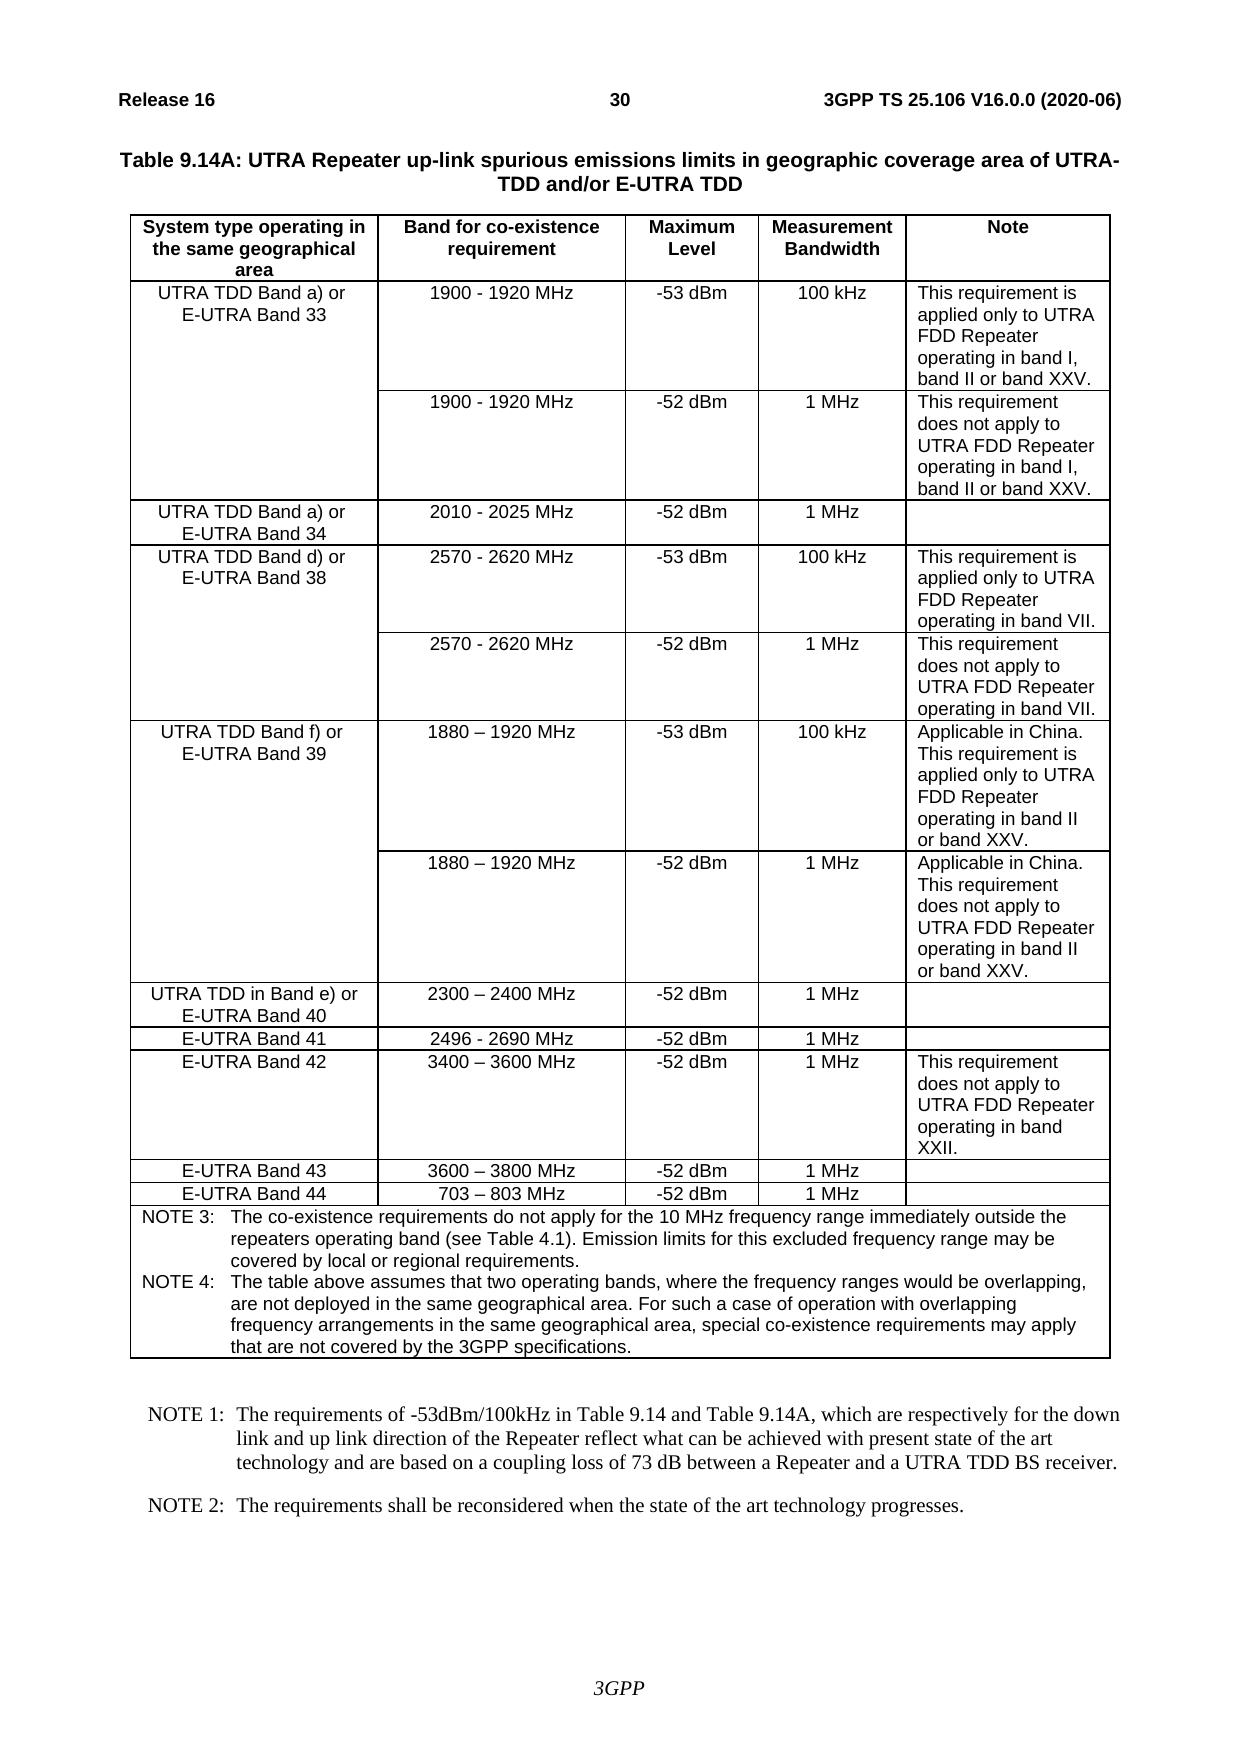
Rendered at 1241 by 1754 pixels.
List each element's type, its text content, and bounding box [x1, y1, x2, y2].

table_cell 703 – 803 MHz [379, 1183, 625, 1205]
table_cell E-UTRA Band 43 [131, 1160, 377, 1182]
table_cell 1 MHz [759, 983, 905, 1026]
table_cell 1 MHz [759, 633, 905, 719]
table_cell 3600 – 3800 MHz [379, 1160, 625, 1182]
table_cell 2300 – 2400 MHz [379, 983, 625, 1026]
table_cell 2496 - 2690 MHz [379, 1028, 625, 1049]
table_cell 100 kHz [759, 721, 905, 850]
table_cell 1900 - 1920 MHz [379, 282, 625, 390]
table_cell [907, 1028, 1109, 1049]
table_cell 1 MHz [759, 391, 905, 499]
table_cell UTRA TDD Band a) or E-UTRA Band 34 [131, 501, 377, 544]
table_cell 3400 – 3600 MHz [379, 1051, 625, 1158]
table_cell UTRA TDD Band d) or E-UTRA Band 38 [131, 546, 377, 719]
table_cell E-UTRA Band 44 [131, 1183, 377, 1205]
table_cell E-UTRA Band 41 [131, 1028, 377, 1049]
table_cell 2010 - 2025 MHz [379, 501, 625, 544]
table_cell NOTE 3: The co-existence requirements do not apply for the 10 MHz frequency range immediately outside the repeaters operating band (see Table 4.1). Emission limits for this excluded frequency range may be covered by local or regional requirements. NOTE 4: The table above assumes that two operating bands, where the frequency ranges would be overlapping, are not deployed in the same geographical area. For such a case of operation with overlapping frequency arrangements in the same geographical area, special co-existence requirements may apply that are not covered by the 3GPP specifications. [131, 1206, 1109, 1357]
table_cell Applicable in China. This requirement does not apply to UTRA FDD Repeater operating in band II or band XXV. [907, 852, 1109, 981]
table_cell [907, 983, 1109, 1026]
table_header Measurement Bandwidth [759, 216, 905, 280]
table_cell -53 dBm [626, 546, 758, 632]
table_header Band for co-existence requirement [379, 216, 625, 280]
table_cell 2570 - 2620 MHz [379, 546, 625, 632]
table_cell 100 kHz [759, 282, 905, 390]
table_cell [907, 1160, 1109, 1182]
table_cell -53 dBm [626, 282, 758, 390]
table_header Note [907, 216, 1109, 280]
table_cell 1900 - 1920 MHz [379, 391, 625, 499]
table_cell UTRA TDD Band f) or E-UTRA Band 39 [131, 721, 377, 981]
list Table 9.14A: UTRA Repeater up-link spurious emissions limits in geographic coverage area of UTRA-TDD and/or E-UTRA TDD [118, 147, 1122, 195]
table_cell -52 dBm [626, 1160, 758, 1182]
table_cell -52 dBm [626, 1183, 758, 1205]
table_cell -52 dBm [626, 1028, 758, 1049]
text NOTE 1: The requirements of -53dBm/100kHz in Table 9.14 and Table 9.14A, which are respectively for the down link and up link direction of the Repeater reflect what can be achieved with present state of the art technology and are based on a coupling loss of 73 dB between a Repeater and a UTRA TDD BS receiver. [148, 1402, 1122, 1474]
table_cell Applicable in China. This requirement is applied only to UTRA FDD Repeater operating in band II or band XXV. [907, 721, 1109, 850]
table_cell -53 dBm [626, 721, 758, 850]
text NOTE 2: The requirements shall be reconsidered when the state of the art technology progresses. [148, 1493, 1122, 1517]
table_cell 1 MHz [759, 852, 905, 981]
table_cell 1 MHz [759, 1028, 905, 1049]
table_cell This requirement does not apply to UTRA FDD Repeater operating in band VII. [907, 633, 1109, 719]
table_cell 1 MHz [759, 1160, 905, 1182]
table_cell 2570 - 2620 MHz [379, 633, 625, 719]
table_cell 1880 – 1920 MHz [379, 852, 625, 981]
table_cell -52 dBm [626, 852, 758, 981]
table_cell 1880 – 1920 MHz [379, 721, 625, 850]
table_header Maximum Level [626, 216, 758, 280]
table_cell E-UTRA Band 42 [131, 1051, 377, 1158]
table_cell 100 kHz [759, 546, 905, 632]
table_cell 1 MHz [759, 1051, 905, 1158]
table_cell [907, 1183, 1109, 1205]
table_cell -52 dBm [626, 1051, 758, 1158]
table_cell This requirement is applied only to UTRA FDD Repeater operating in band VII. [907, 546, 1109, 632]
table_cell 1 MHz [759, 501, 905, 544]
table_cell This requirement does not apply to UTRA FDD Repeater operating in band XXII. [907, 1051, 1109, 1158]
table_cell -52 dBm [626, 983, 758, 1026]
table_cell -52 dBm [626, 633, 758, 719]
table_cell [907, 501, 1109, 544]
table_header System type operating in the same geographical area [131, 216, 377, 280]
table_cell UTRA TDD in Band e) or E-UTRA Band 40 [131, 983, 377, 1026]
table_cell This requirement is applied only to UTRA FDD Repeater operating in band I, band II or band XXV. [907, 282, 1109, 390]
table_cell -52 dBm [626, 391, 758, 499]
table_cell This requirement does not apply to UTRA FDD Repeater operating in band I, band II or band XXV. [907, 391, 1109, 499]
table_cell UTRA TDD Band a) or E-UTRA Band 33 [131, 282, 377, 499]
table_cell 1 MHz [759, 1183, 905, 1205]
table_cell -52 dBm [626, 501, 758, 544]
